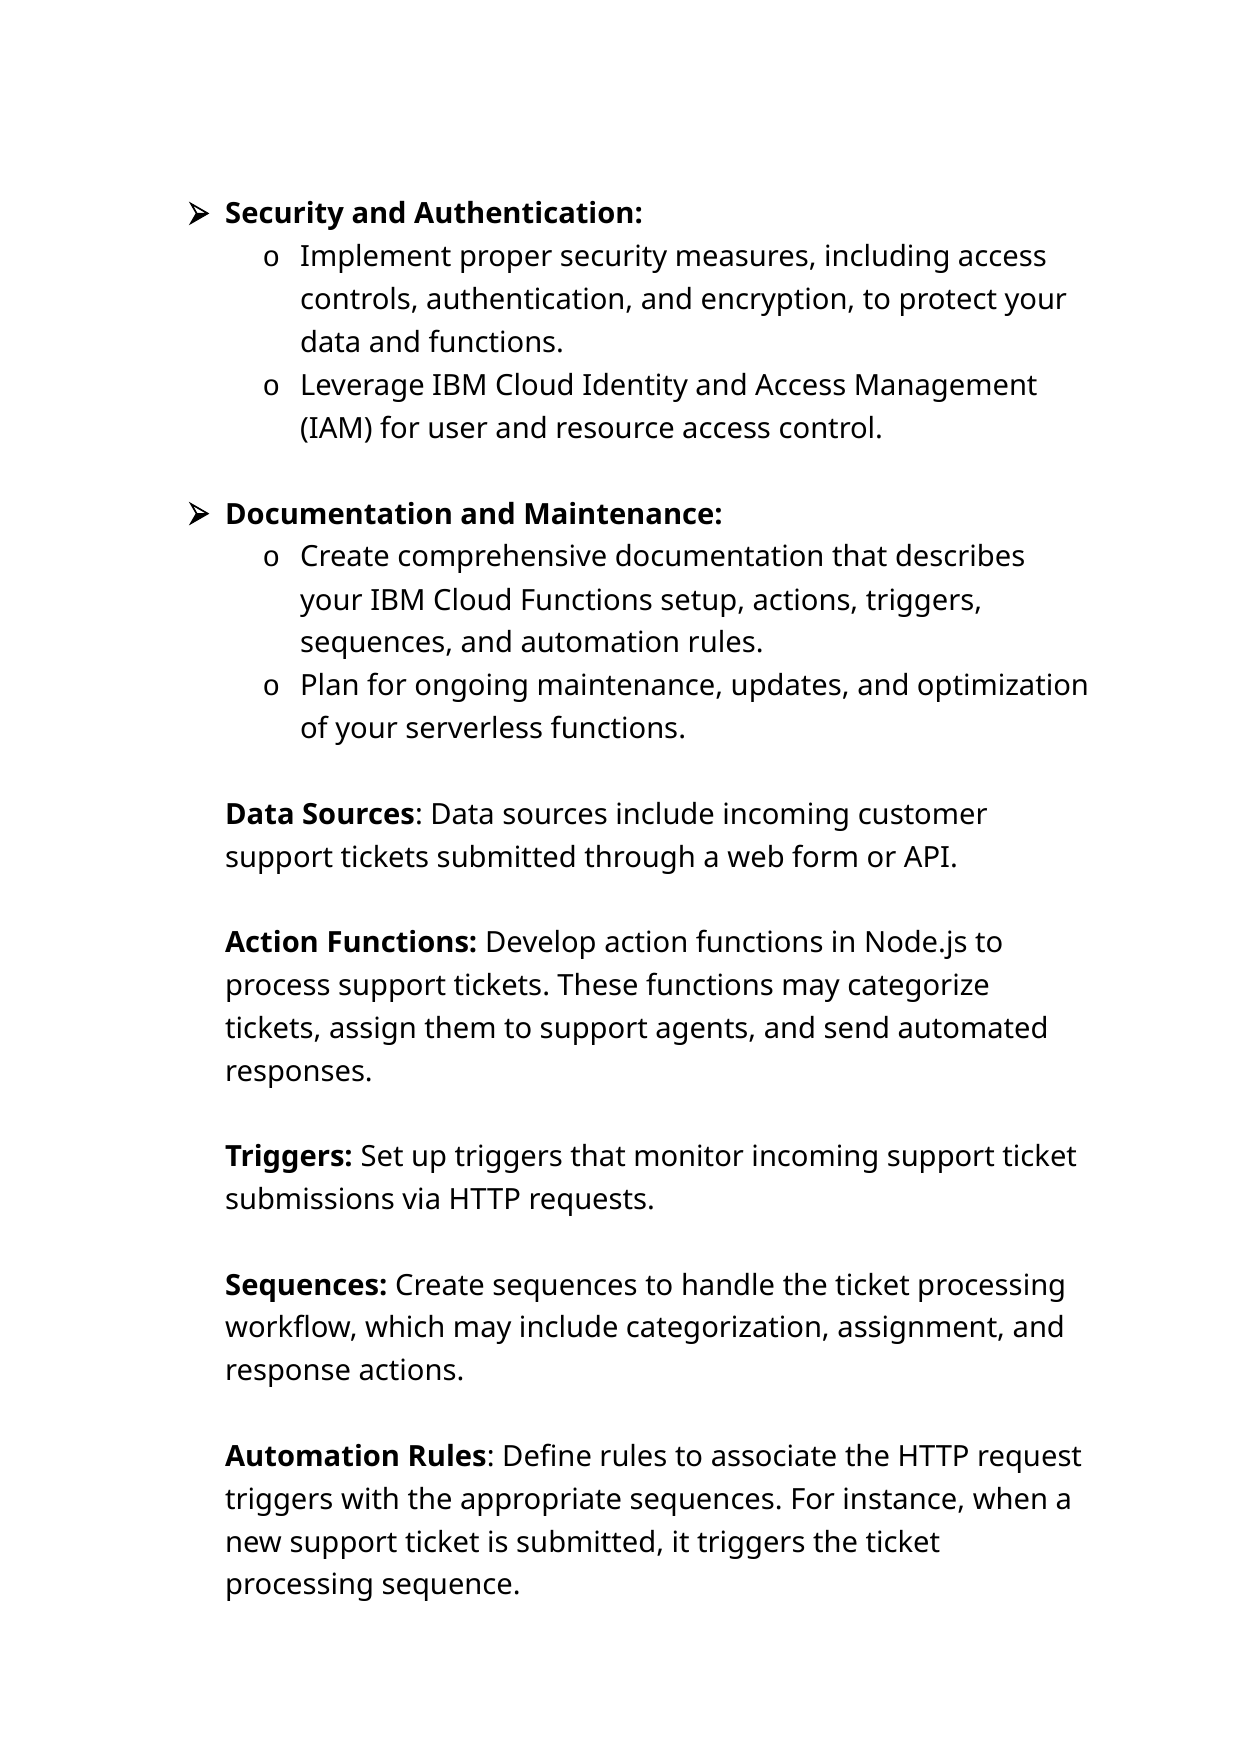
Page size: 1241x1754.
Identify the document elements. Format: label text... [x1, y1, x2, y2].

list Implement proper security measures, including access controls, authentication, and encryption, to protect your data and functions. [262, 236, 1090, 361]
list Leverage IBM Cloud Identity and Access Management (IAM) for user and resource access control. [262, 364, 1090, 447]
list Documentation and Maintenance: [187, 493, 1090, 533]
list Plan for ongoing maintenance, updates, and optimization of your serverless functions. [262, 664, 1090, 747]
list Security and Authentication: [187, 193, 1090, 232]
text Data Sources: Data sources include incoming customer support tickets submitted through a web form or API. [225, 793, 1090, 876]
text Sequences: Create sequences to handle the ticket processing workflow, which may include categorization, assignment, and response actions. [225, 1264, 1090, 1389]
text Triggers: Set up triggers that monitor incoming support ticket submissions via HTTP requests. [225, 1136, 1090, 1218]
list Create comprehensive documentation that describes your IBM Cloud Functions setup, actions, triggers, sequences, and automation rules. [262, 536, 1090, 661]
text Action Functions: Develop action functions in Node.js to process support tickets. These functions may categorize tickets, assign them to support agents, and send automated responses. [225, 921, 1090, 1089]
text Automation Rules: Define rules to associate the HTTP request triggers with the appropriate sequences. For instance, when a new support ticket is submitted, it triggers the ticket processing sequence. [225, 1435, 1090, 1603]
